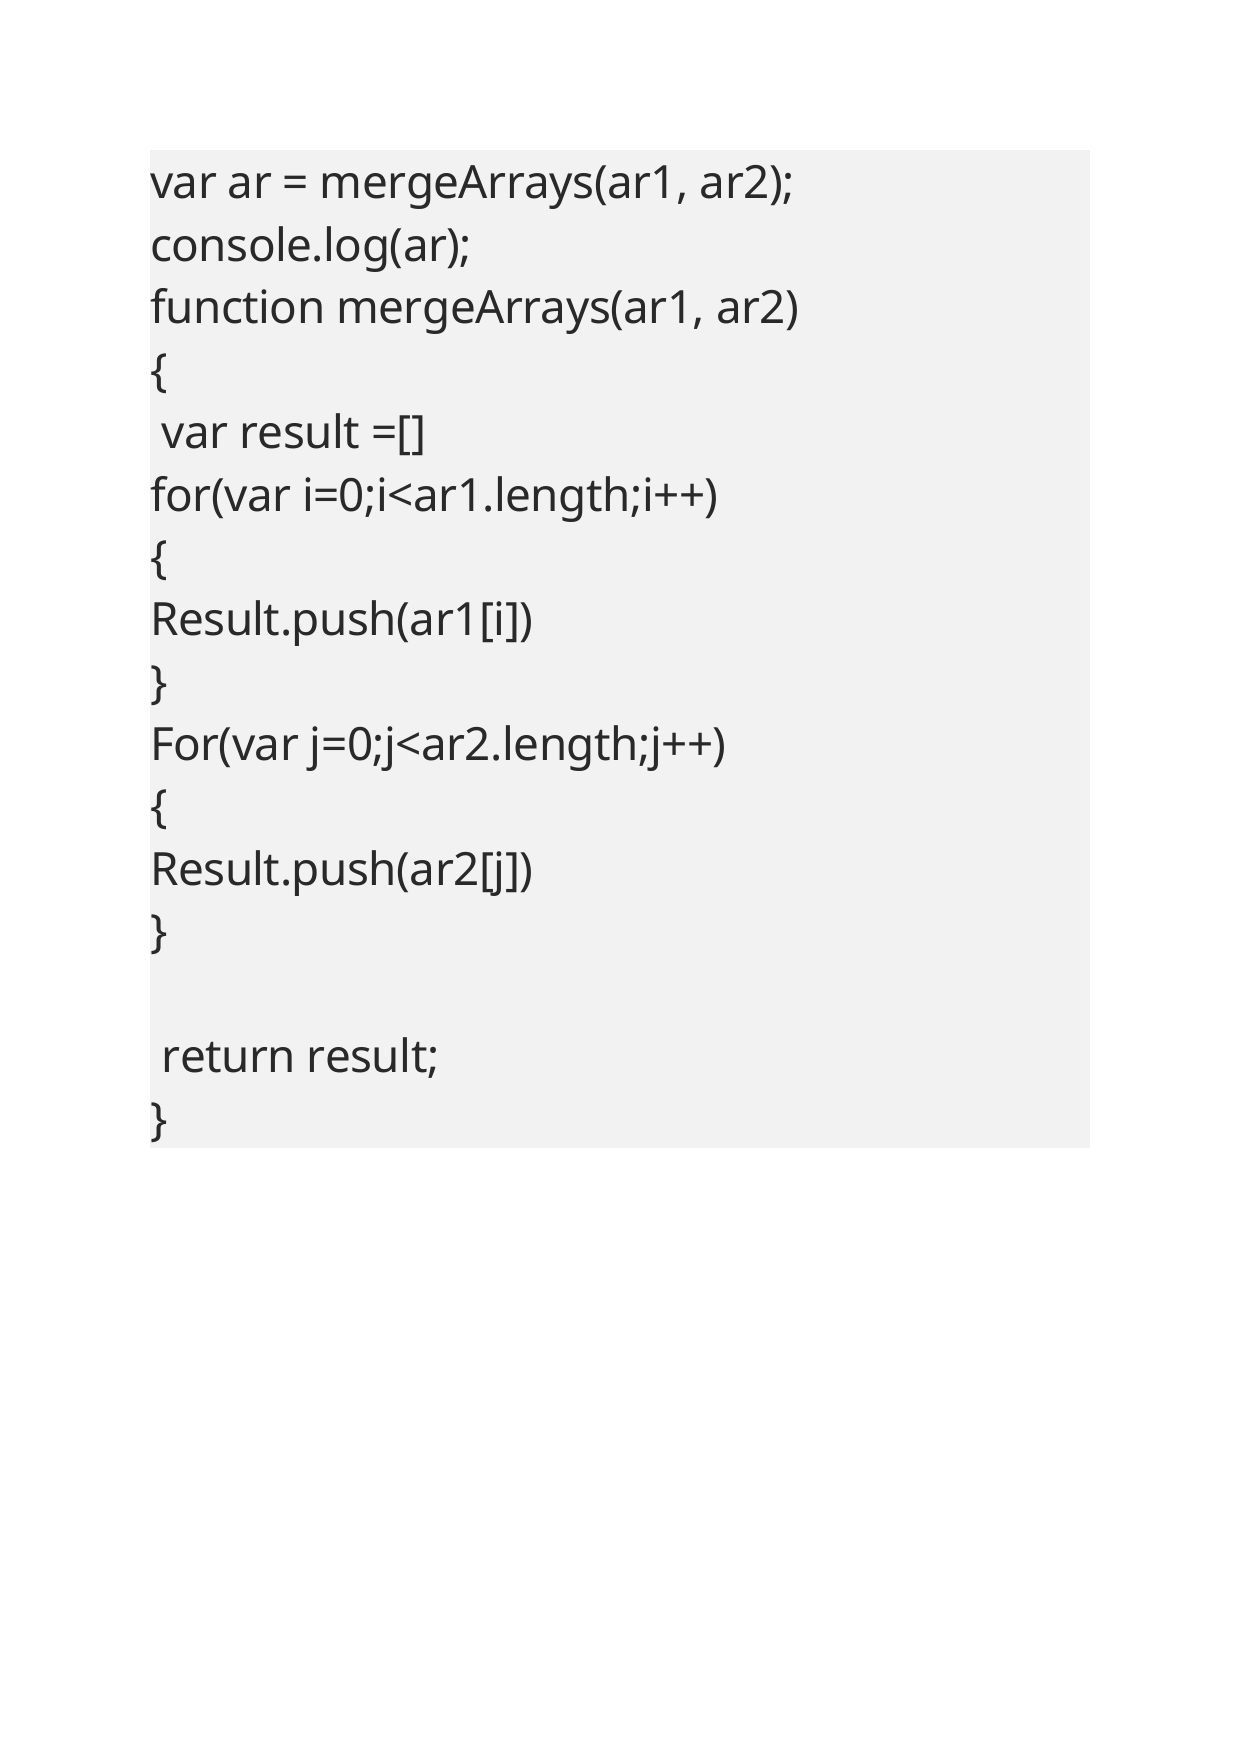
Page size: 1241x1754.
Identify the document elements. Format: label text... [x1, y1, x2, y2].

text function mergeArrays(ar1, ar2) { var result =[] [150, 275, 1090, 462]
text { [150, 774, 1090, 836]
text } [150, 899, 1090, 961]
text Result.push(ar2[j]) [150, 836, 1090, 899]
text Result.push(ar1[i]) [150, 587, 1090, 649]
text For(var j=0;j<ar2.length;j++) [150, 712, 1090, 774]
text } [150, 649, 1090, 712]
text var ar = mergeArrays(ar1, ar2); console.log(ar); [150, 150, 1090, 275]
text return result; } [150, 961, 1090, 1148]
text { [150, 524, 1090, 587]
text for(var i=0;i<ar1.length;i++) [150, 462, 1090, 524]
